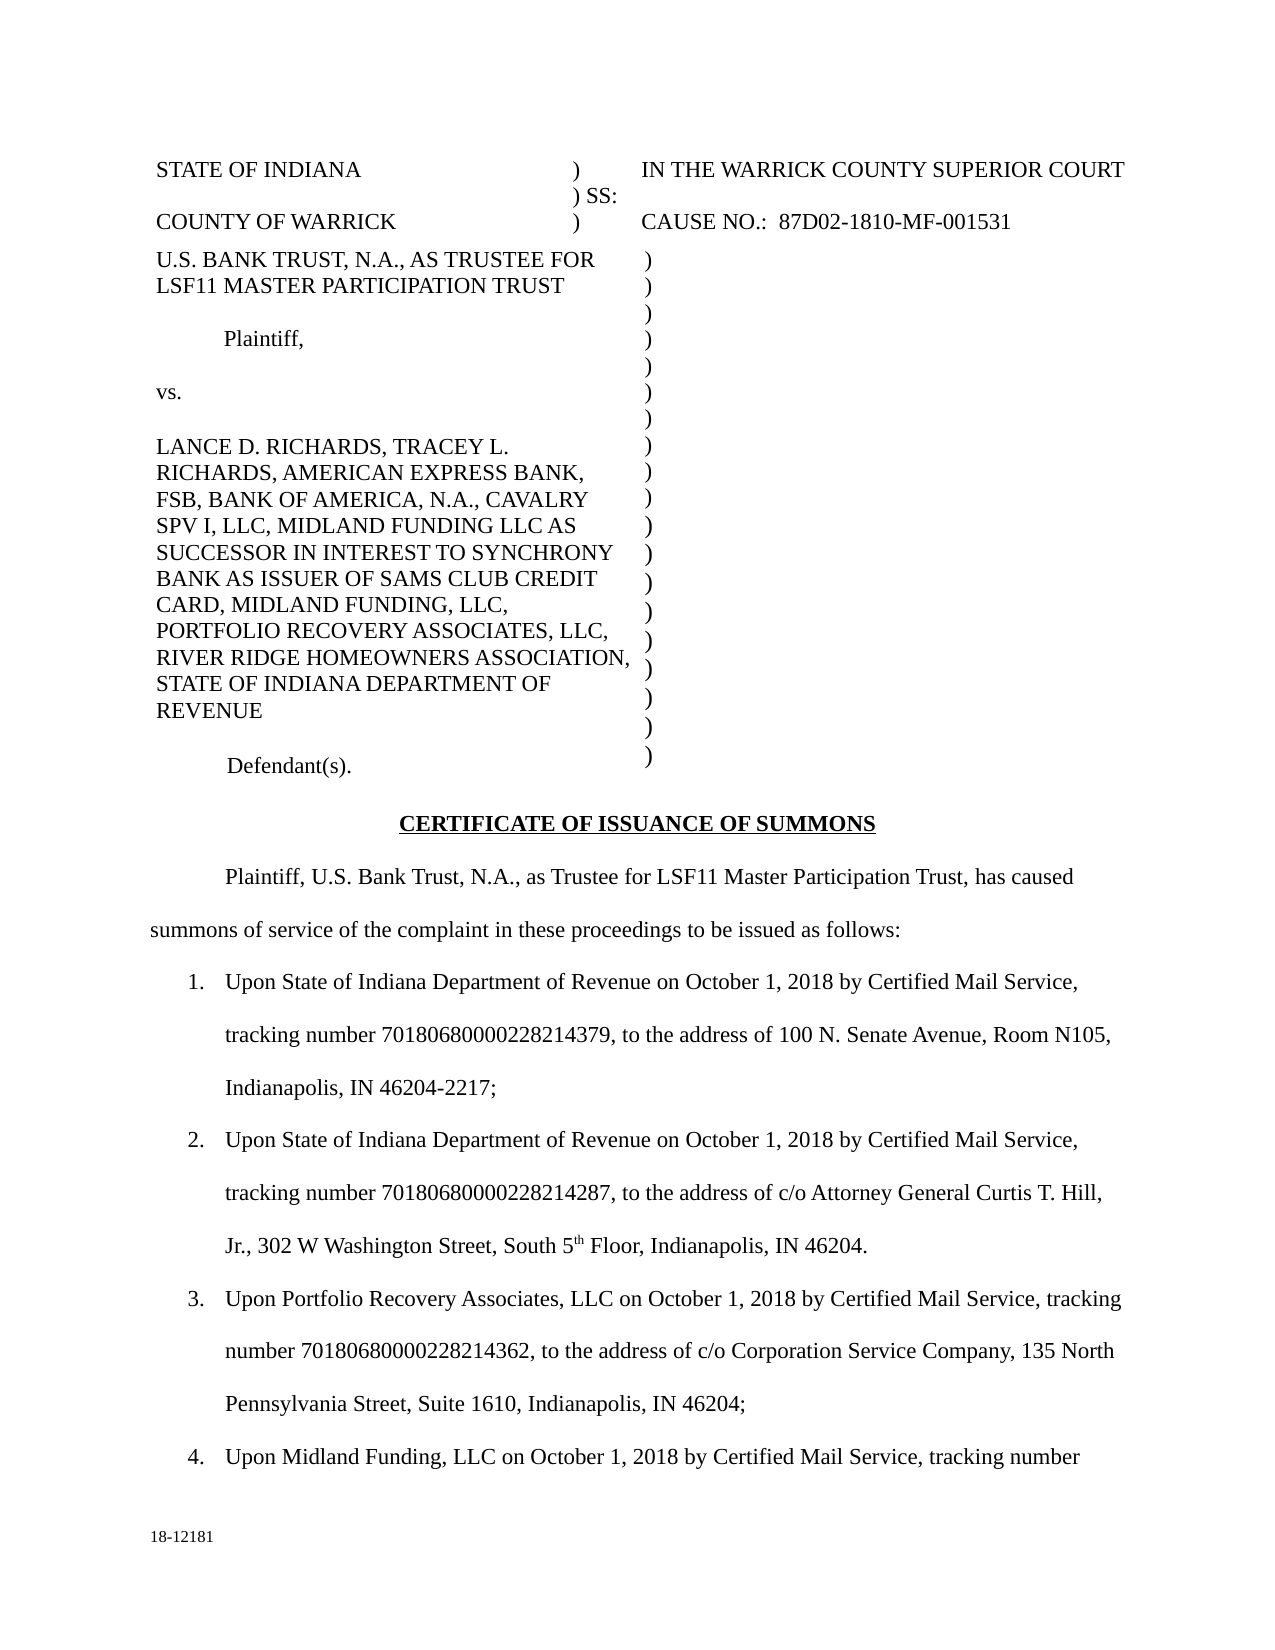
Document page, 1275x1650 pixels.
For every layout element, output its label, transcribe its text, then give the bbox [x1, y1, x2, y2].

text CERTIFICATE OF ISSUANCE OF SUMMONS [150, 810, 1125, 837]
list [187, 1443, 1125, 1469]
table_header STATE OF INDIANA COUNTY OF WARRICK [150, 150, 567, 241]
list Upon State of Indiana Department of Revenue on October 1, 2018 by Certified Mail Service, tracking number 70180680000228214379, to the address of 100 N. Senate Avenue, Room N105, Indianapolis, IN 46204-2217; [187, 968, 1125, 1100]
table_cell ) ) ) ) ) ) ) ) ) ) ) ) ) ) ) ) ) ) ) [639, 241, 842, 784]
list Upon State of Indiana Department of Revenue on October 1, 2018 by Certified Mail Service, tracking number 70180680000228214287, to the address of c/o Attorney General Curtis T. Hill, Jr., 302 W Washington Street, South 5th Floor, Indianapolis, IN 46204. [187, 1126, 1125, 1258]
text Plaintiff, U.S. Bank Trust, N.A., as Trustee for LSF11 Master Participation Trust, has caused summons of service of the complaint in these proceedings to be issued as follows: [150, 863, 1125, 942]
table_cell U.S. BANK TRUST, N.A., AS TRUSTEE FOR LSF11 MASTER PARTICIPATION TRUST Plaintiff, vs. LANCE D. RICHARDS, TRACEY L. RICHARDS, AMERICAN EXPRESS BANK, FSB, BANK OF AMERICA, N.A., CAVALRY SPV I, LLC, MIDLAND FUNDING LLC AS SUCCESSOR IN INTEREST TO SYNCHRONY BANK AS ISSUER OF SAMS CLUB CREDIT CARD, MIDLAND FUNDING, LLC, PORTFOLIO RECOVERY ASSOCIATES, LLC, RIVER RIDGE HOMEOWNERS ASSOCIATION, STATE OF INDIANA DEPARTMENT OF REVENUE Defendant(s). [150, 241, 639, 784]
table_header IN THE WARRICK COUNTY SUPERIOR COURT CAUSE NO.: 87D02-1810-MF-001531 [636, 150, 1189, 241]
table_header ) ) SS: ) [567, 150, 636, 241]
list Upon Portfolio Recovery Associates, LLC on October 1, 2018 by Certified Mail Service, tracking number 70180680000228214362, to the address of c/o Corporation Service Company, 135 North Pennsylvania Street, Suite 1610, Indianapolis, IN 46204; [187, 1284, 1125, 1416]
